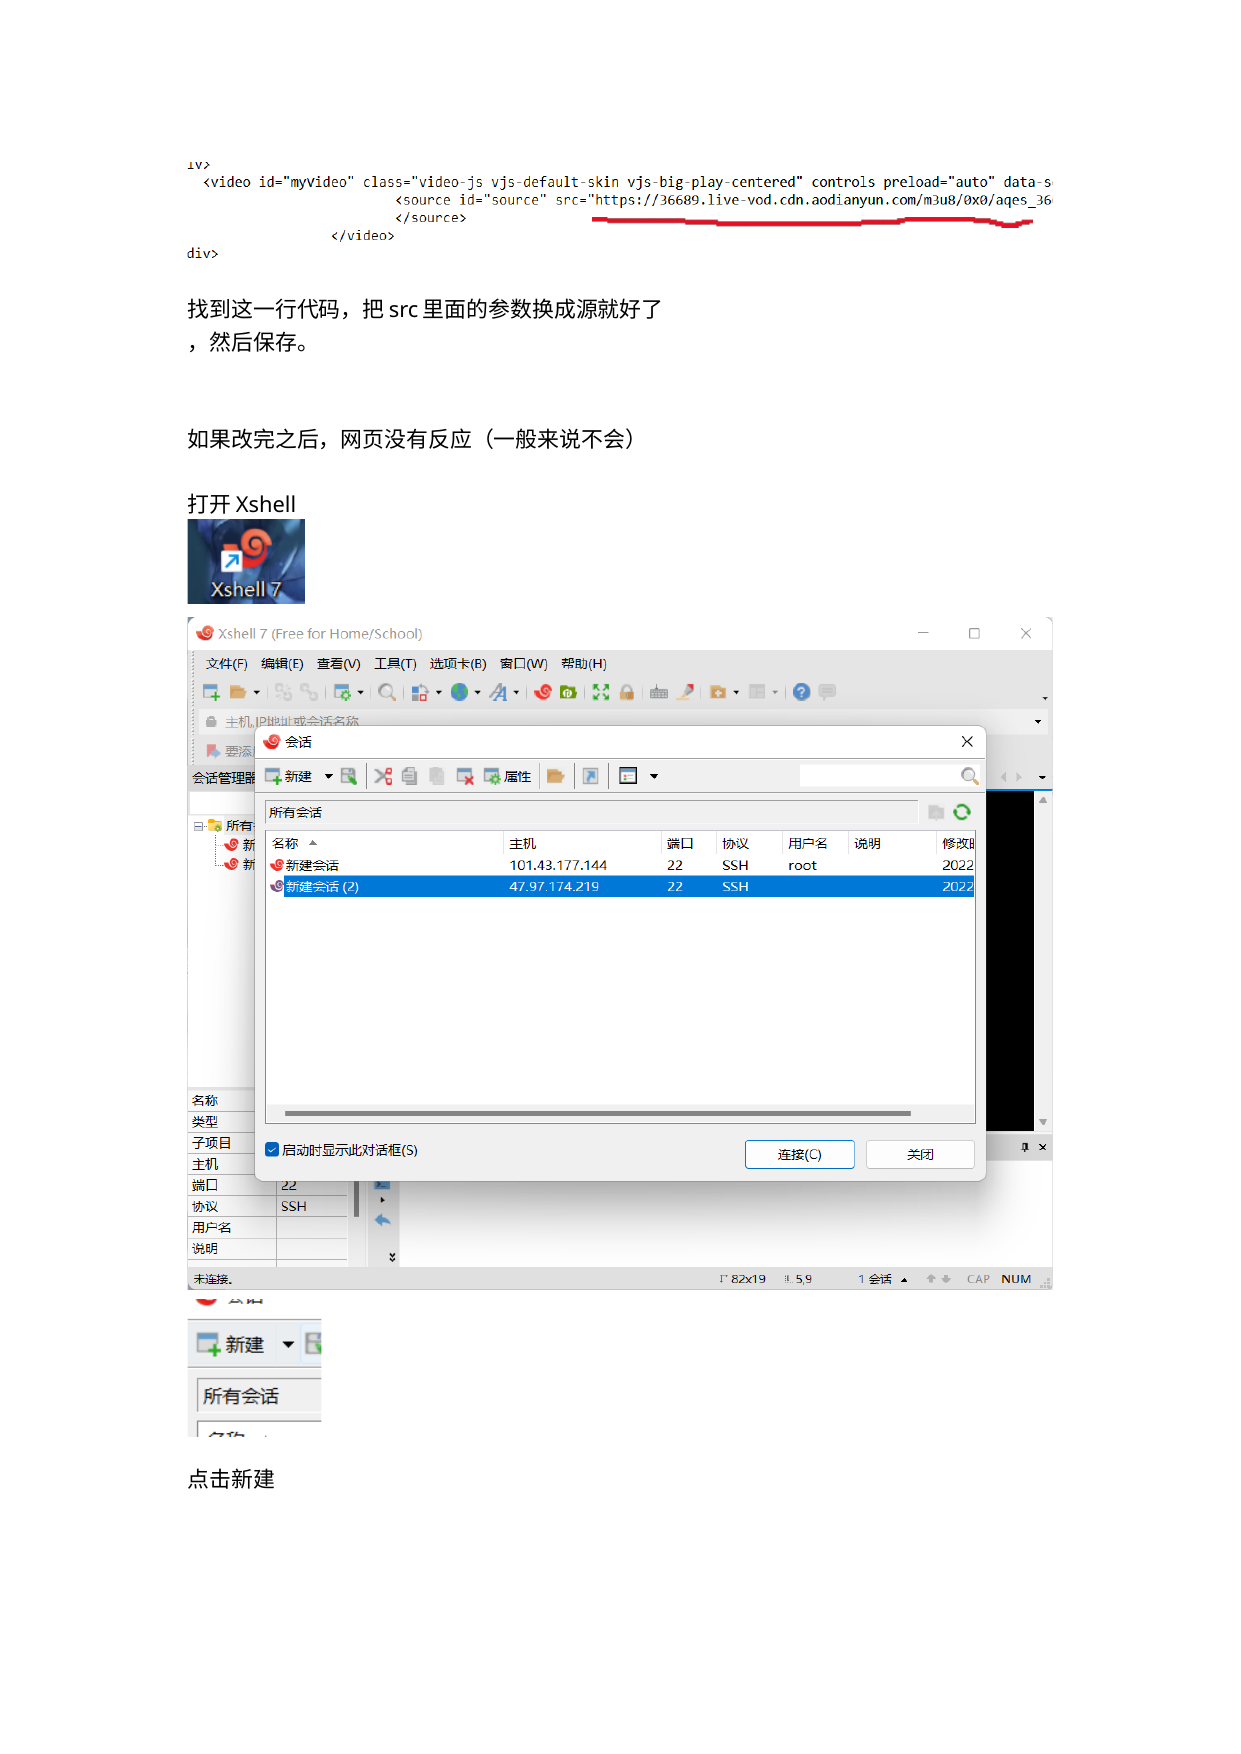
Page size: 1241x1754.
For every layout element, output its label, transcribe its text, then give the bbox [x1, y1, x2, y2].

text 找到这一行代码，把src里面的参数换成源就好了 [187, 292, 1053, 324]
text 打开Xshell [187, 487, 1053, 519]
picture [187, 519, 305, 604]
text 如果改完之后，网页没有反应（一般来说不会） [187, 422, 1053, 454]
picture [187, 617, 1053, 1290]
text 点击新建 [187, 1462, 1053, 1494]
picture [187, 162, 1053, 261]
text ，然后保存。 [187, 324, 1053, 357]
picture [187, 1299, 322, 1437]
